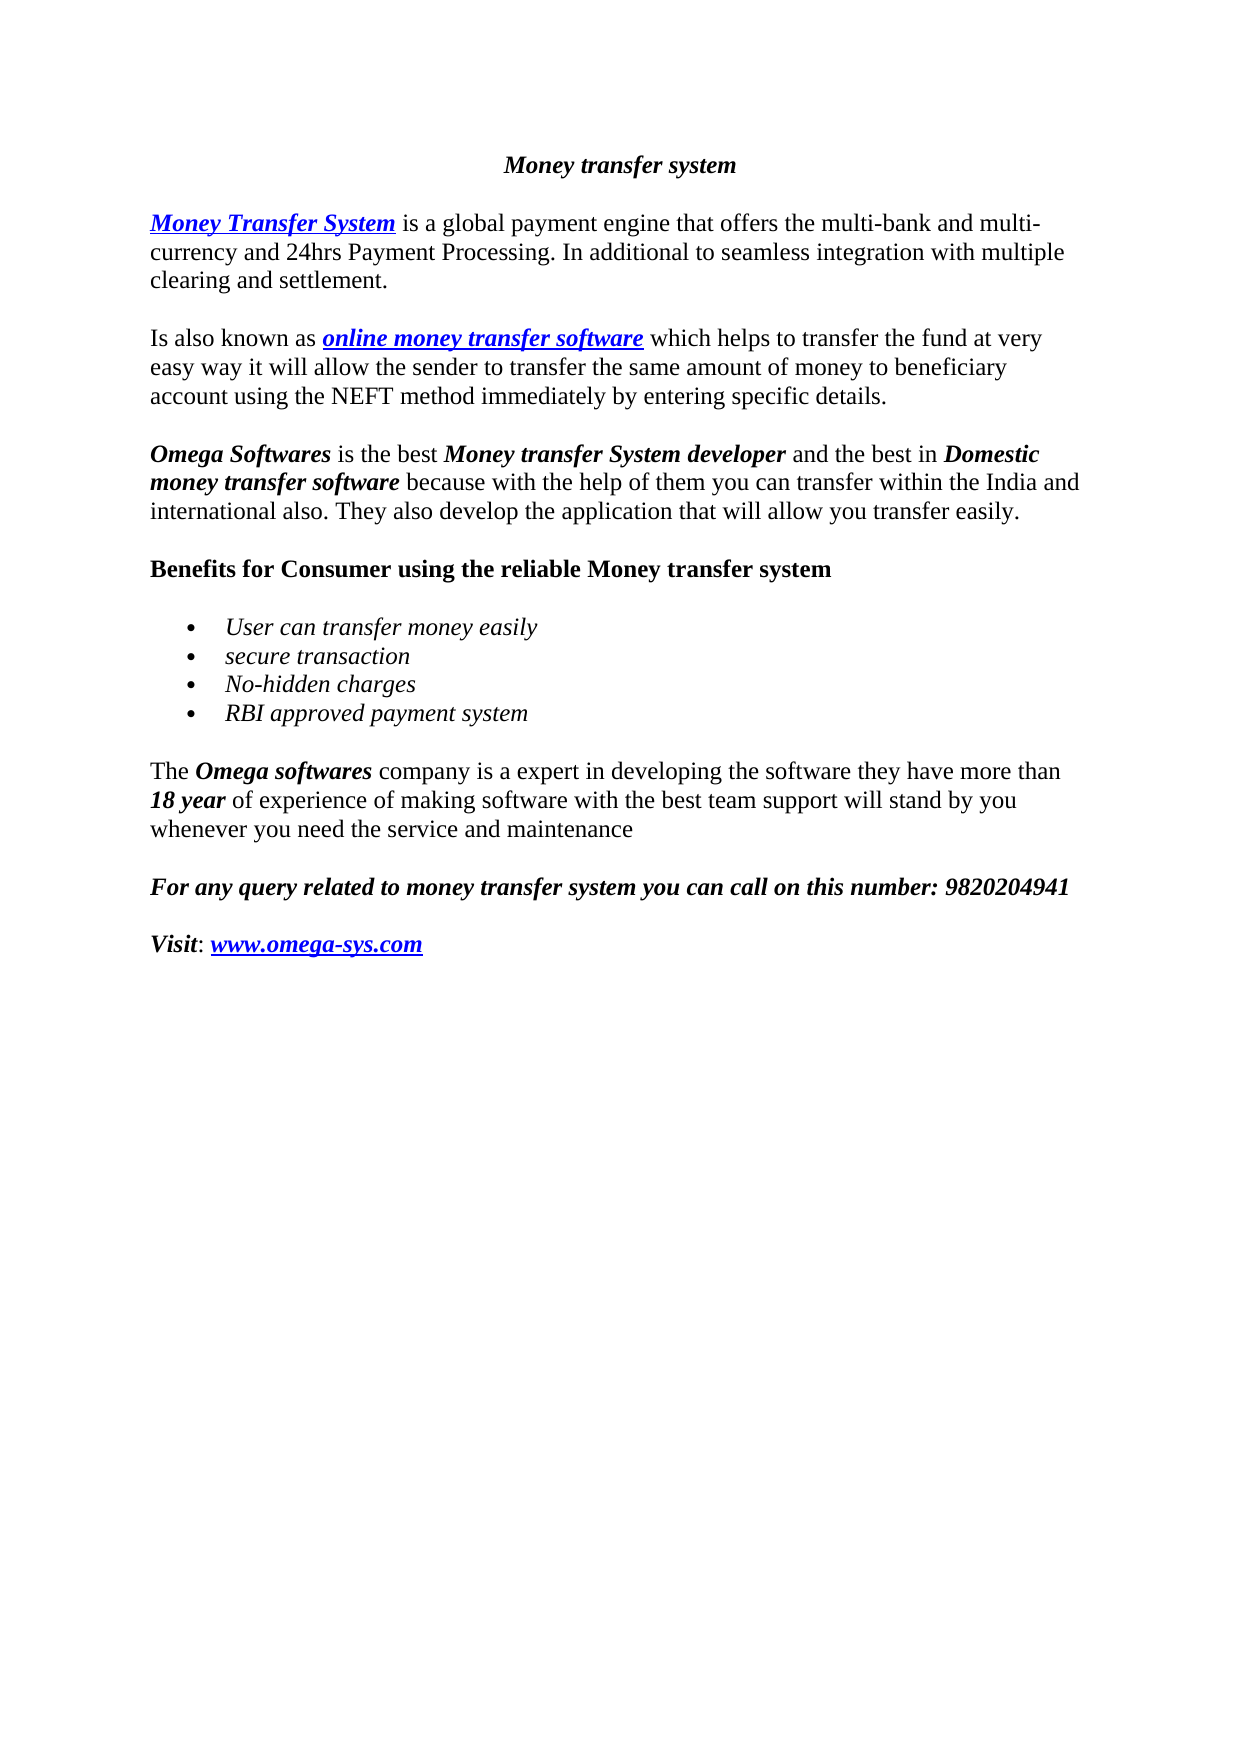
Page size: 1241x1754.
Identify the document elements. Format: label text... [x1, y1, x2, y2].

text For any query related to money transfer system you can call on this number: 9820204941 [150, 872, 1090, 900]
list User can transfer money easily [187, 612, 1090, 641]
text Benefits for Consumer using the reliable Money transfer system [150, 554, 1090, 583]
text Visit: www.omega-sys.com [150, 929, 1090, 958]
list No-hidden charges [187, 669, 1090, 698]
text The Omega softwares company is a expert in developing the software they have more than 18 year of experience of making software with the best team support will stand by you whenever you need the service and maintenance [150, 756, 1090, 842]
list secure transaction [187, 641, 1090, 669]
text Omega Softwares is the best Money transfer System developer and the best in Domestic money transfer software because with the help of them you can transfer within the India and international also. They also develop the application that will allow you transfer easily. [150, 439, 1090, 525]
text Is also known as online money transfer software which helps to transfer the fund at very easy way it will allow the sender to transfer the same amount of money to beneficiary account using the NEFT method immediately by entering specific details. [150, 323, 1090, 409]
text Money Transfer System is a global payment engine that offers the multi-bank and multi-currency and 24hrs Payment Processing. In additional to seamless integration with multiple clearing and settlement. [150, 208, 1090, 294]
list RBI approved payment system [187, 698, 1090, 727]
text Money transfer system [150, 150, 1090, 179]
